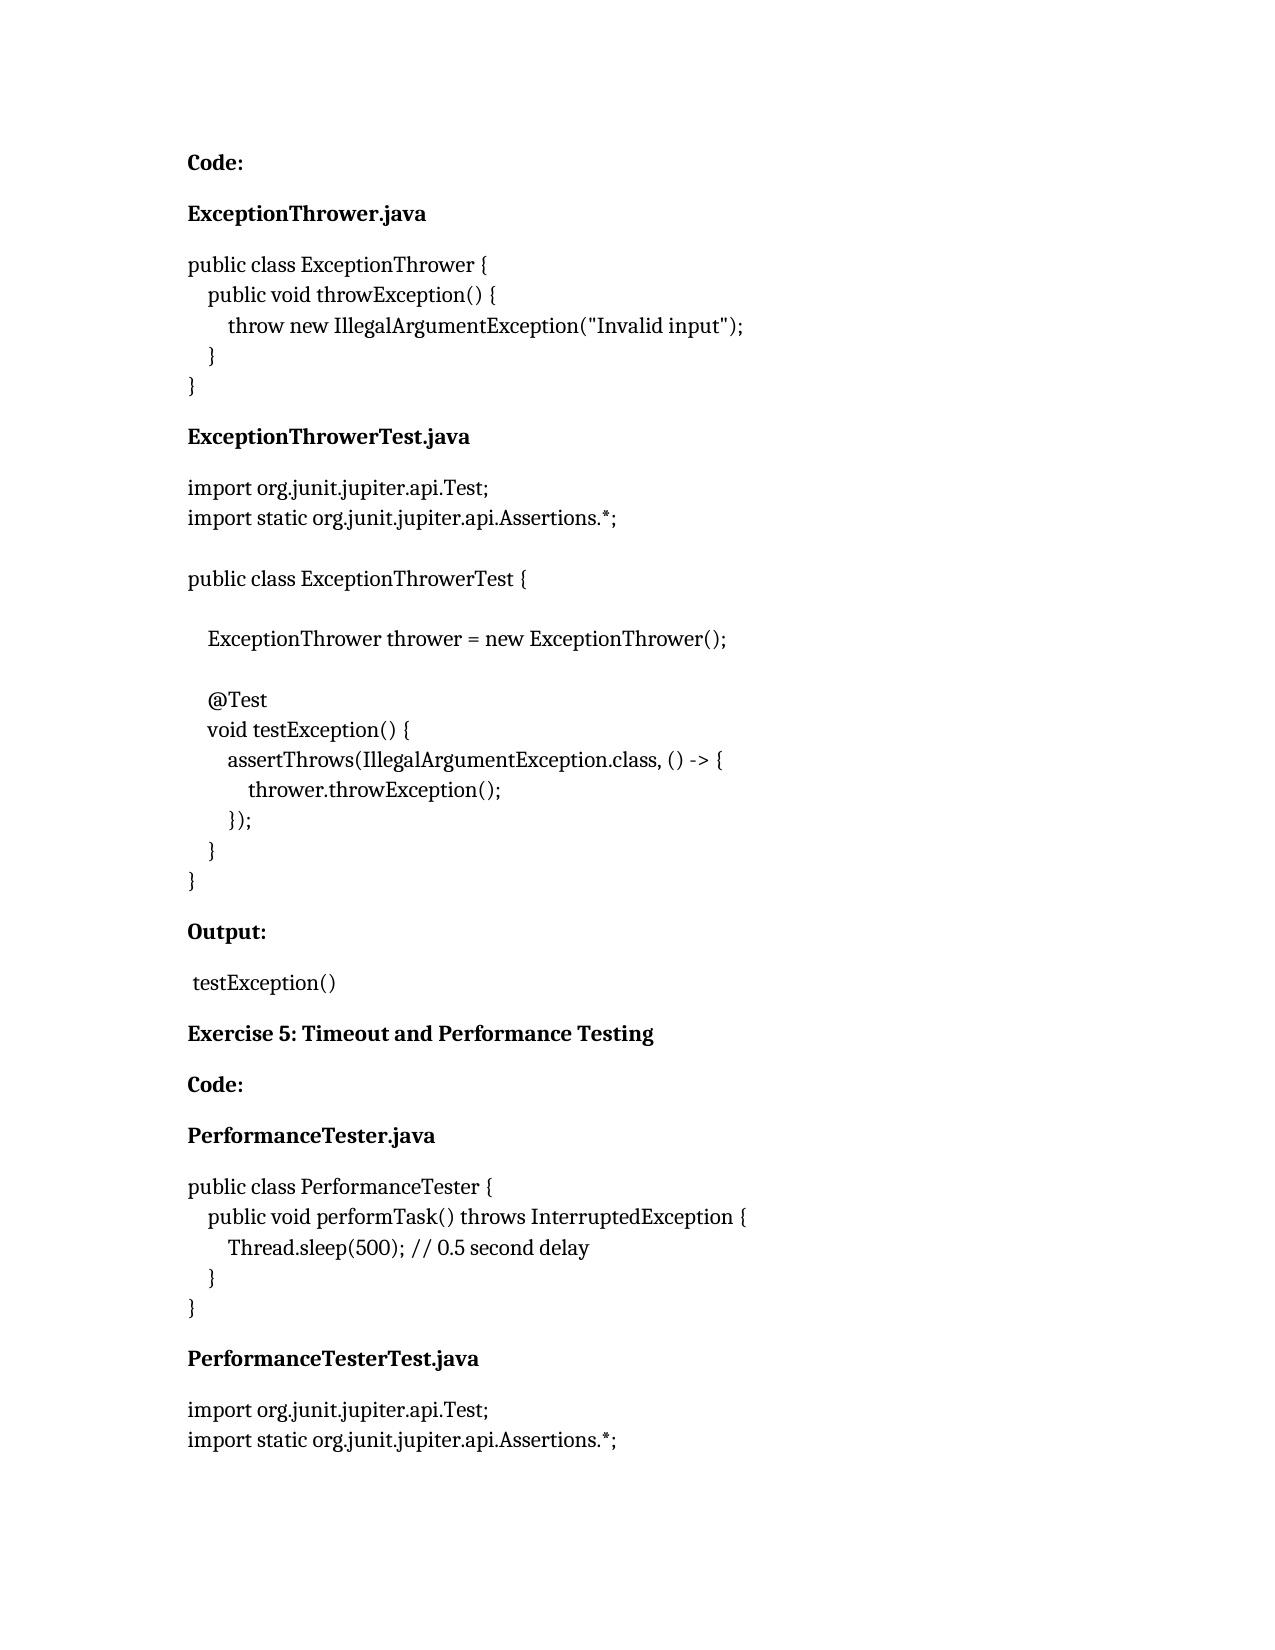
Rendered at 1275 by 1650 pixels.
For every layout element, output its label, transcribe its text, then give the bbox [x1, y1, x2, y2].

text public class PerformanceTester { public void performTask() throws InterruptedException { Thread.sleep(500); // 0.5 second delay } } [187, 1174, 1087, 1321]
text testException() [187, 970, 1087, 996]
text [187, 1397, 1087, 1484]
text ExceptionThrower.java [187, 201, 1087, 227]
text ExceptionThrowerTest.java [187, 424, 1087, 450]
text PerformanceTester.java [187, 1123, 1087, 1149]
text Code: [187, 150, 1087, 176]
text import org.junit.jupiter.api.Test; import static org.junit.jupiter.api.Assertions.*; public class ExceptionThrowerTest { ExceptionThrower thrower = new ExceptionThrower(); @Test void testException() { assertThrows(IllegalArgumentException.class, () -> { thrower.throwException(); }); } } [187, 475, 1087, 894]
text PerformanceTesterTest.java [187, 1346, 1087, 1372]
text Exercise 5: Timeout and Performance Testing [187, 1021, 1087, 1047]
text public class ExceptionThrower { public void throwException() { throw new IllegalArgumentException("Invalid input"); } } [187, 252, 1087, 399]
text Output: [187, 919, 1087, 945]
text Code: [187, 1072, 1087, 1098]
